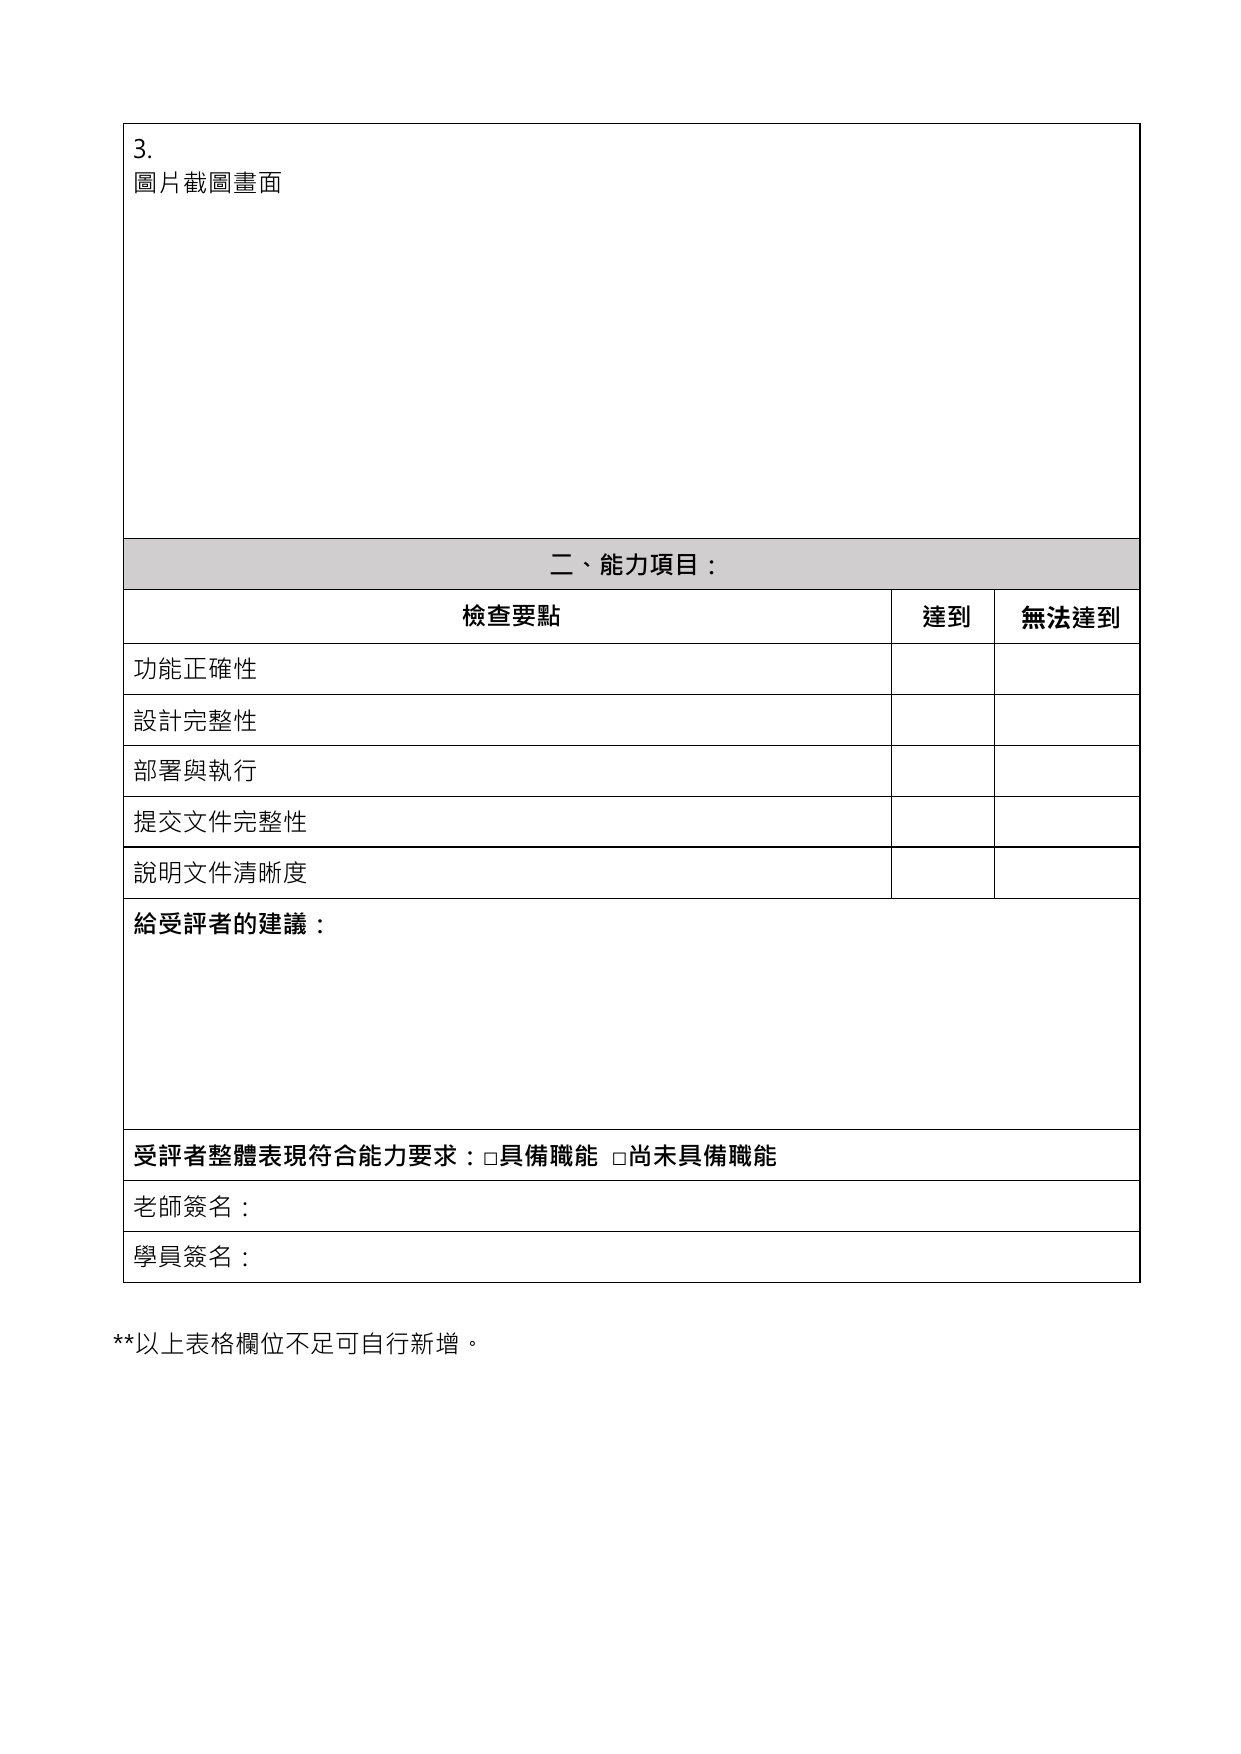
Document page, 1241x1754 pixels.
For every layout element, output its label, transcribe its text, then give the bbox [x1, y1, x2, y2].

table_cell 檢查要點 [124, 590, 891, 643]
table_cell [892, 848, 994, 897]
text **以上表格欄位不足可自行新增。 [112, 1327, 1128, 1360]
table_cell 功能正確性 [124, 644, 891, 694]
table_cell 老師簽名： [124, 1181, 1139, 1231]
table_cell 部署與執行 [124, 746, 891, 796]
table_cell 說明文件清晰度 [124, 848, 891, 897]
table_cell 達到 [892, 590, 994, 643]
table_cell [995, 797, 1139, 846]
table_cell [892, 695, 994, 744]
table_cell 設計完整性 [124, 695, 891, 744]
table_cell 受評者整體表現符合能力要求：□具備職能 □尚未具備職能 [124, 1130, 1139, 1180]
table_cell [995, 695, 1139, 744]
table_cell [892, 797, 994, 846]
table_cell [995, 848, 1139, 897]
table_cell 二、能力項目： [124, 539, 1139, 589]
table_cell 給受評者的建議： [124, 899, 1139, 1129]
table_cell 無法達到 [995, 590, 1139, 643]
table_cell 3. 圖片截圖畫面 [124, 124, 1139, 538]
table_cell 提交文件完整性 [124, 797, 891, 846]
table_cell [892, 746, 994, 796]
table_cell 學員簽名： [124, 1232, 1139, 1282]
table_cell [995, 746, 1139, 796]
table_cell [995, 644, 1139, 694]
table_cell [892, 644, 994, 694]
